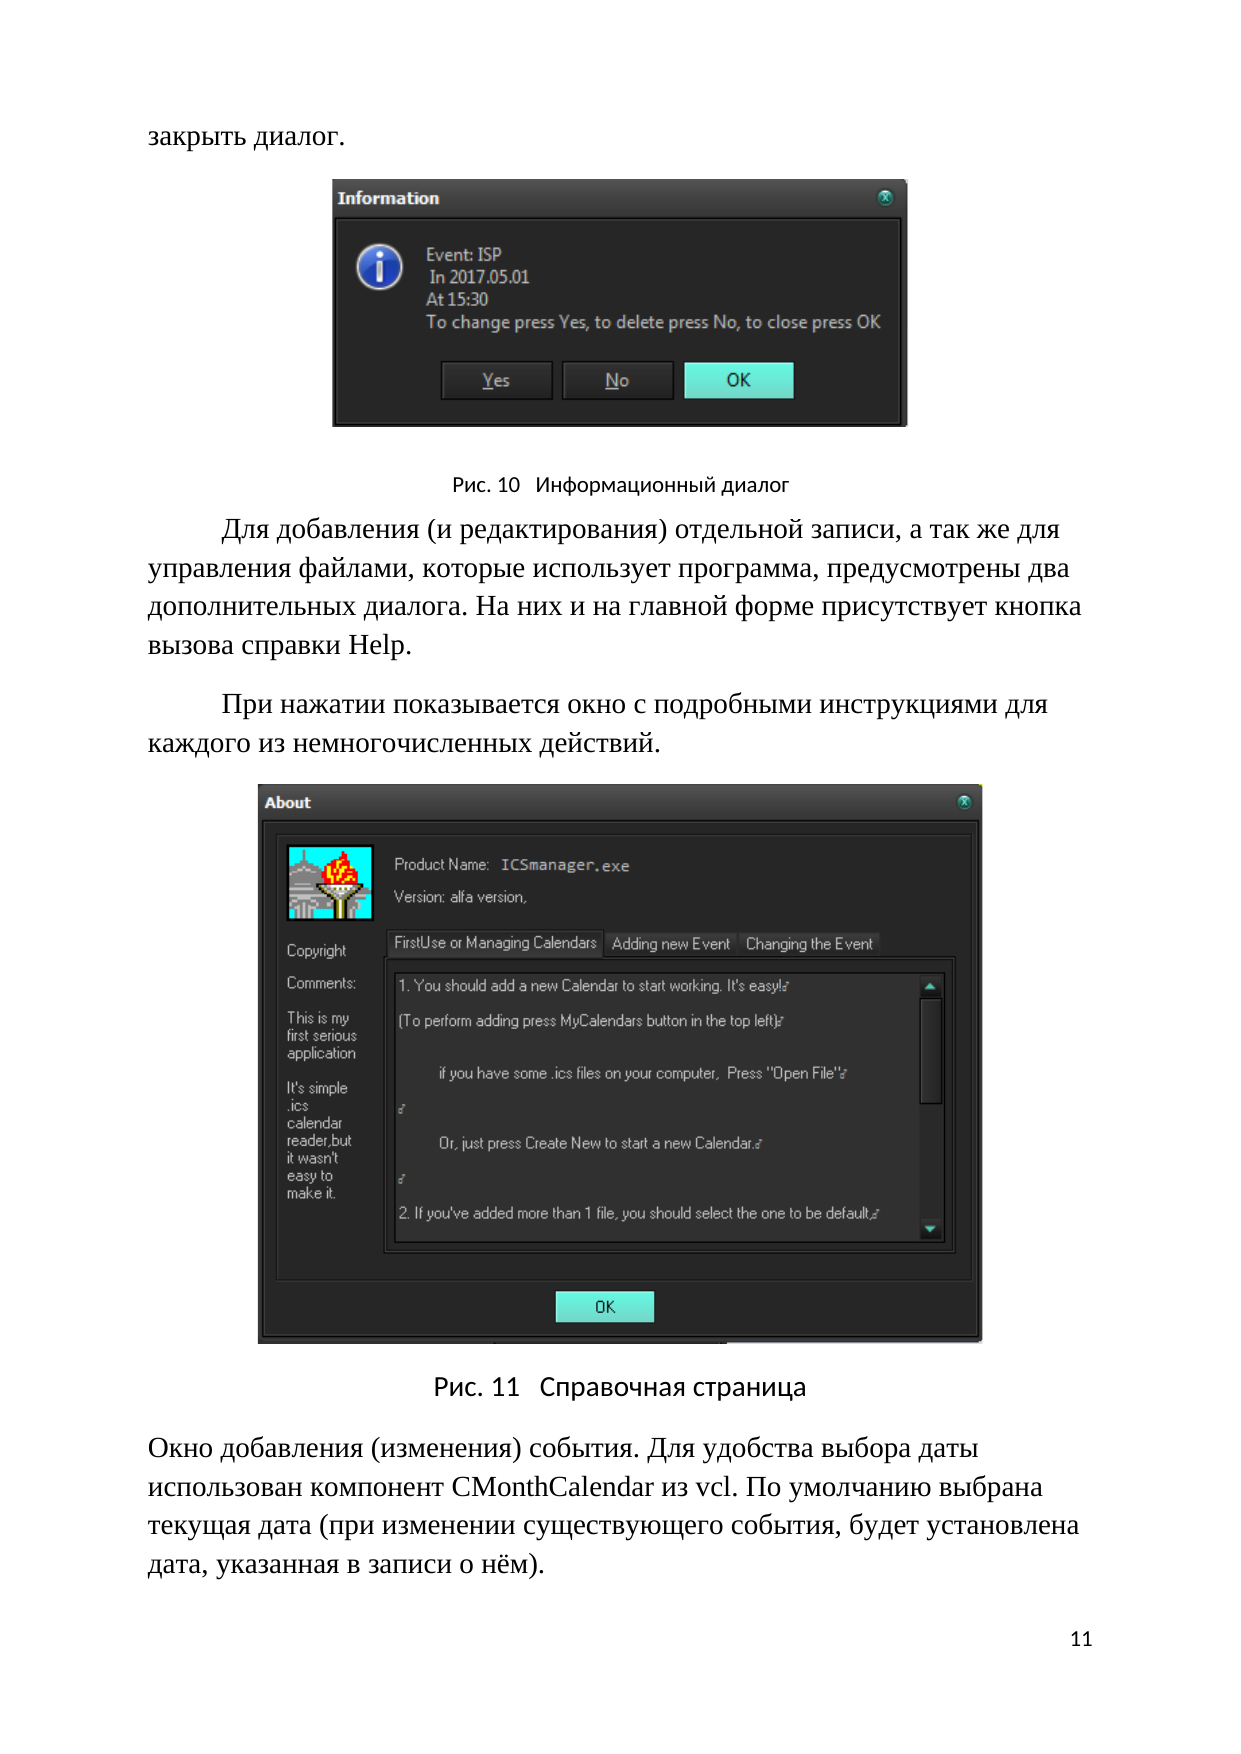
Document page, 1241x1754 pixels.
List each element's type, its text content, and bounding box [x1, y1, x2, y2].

text При нажатии показывается окно с подробными инструкциями для каждого из немногочисленных действий. [148, 686, 1092, 758]
picture [257, 784, 983, 1344]
text Для добавления (и редактирования) отдельной записи, а так же для управления файлами, которые использует программа, предусмотрены два дополнительных диалога. На них и на главной форме присутствует кнопка вызова справки Help. [148, 511, 1092, 661]
text Рис. 11 Справочная страница [148, 1368, 1092, 1404]
picture [332, 179, 909, 427]
